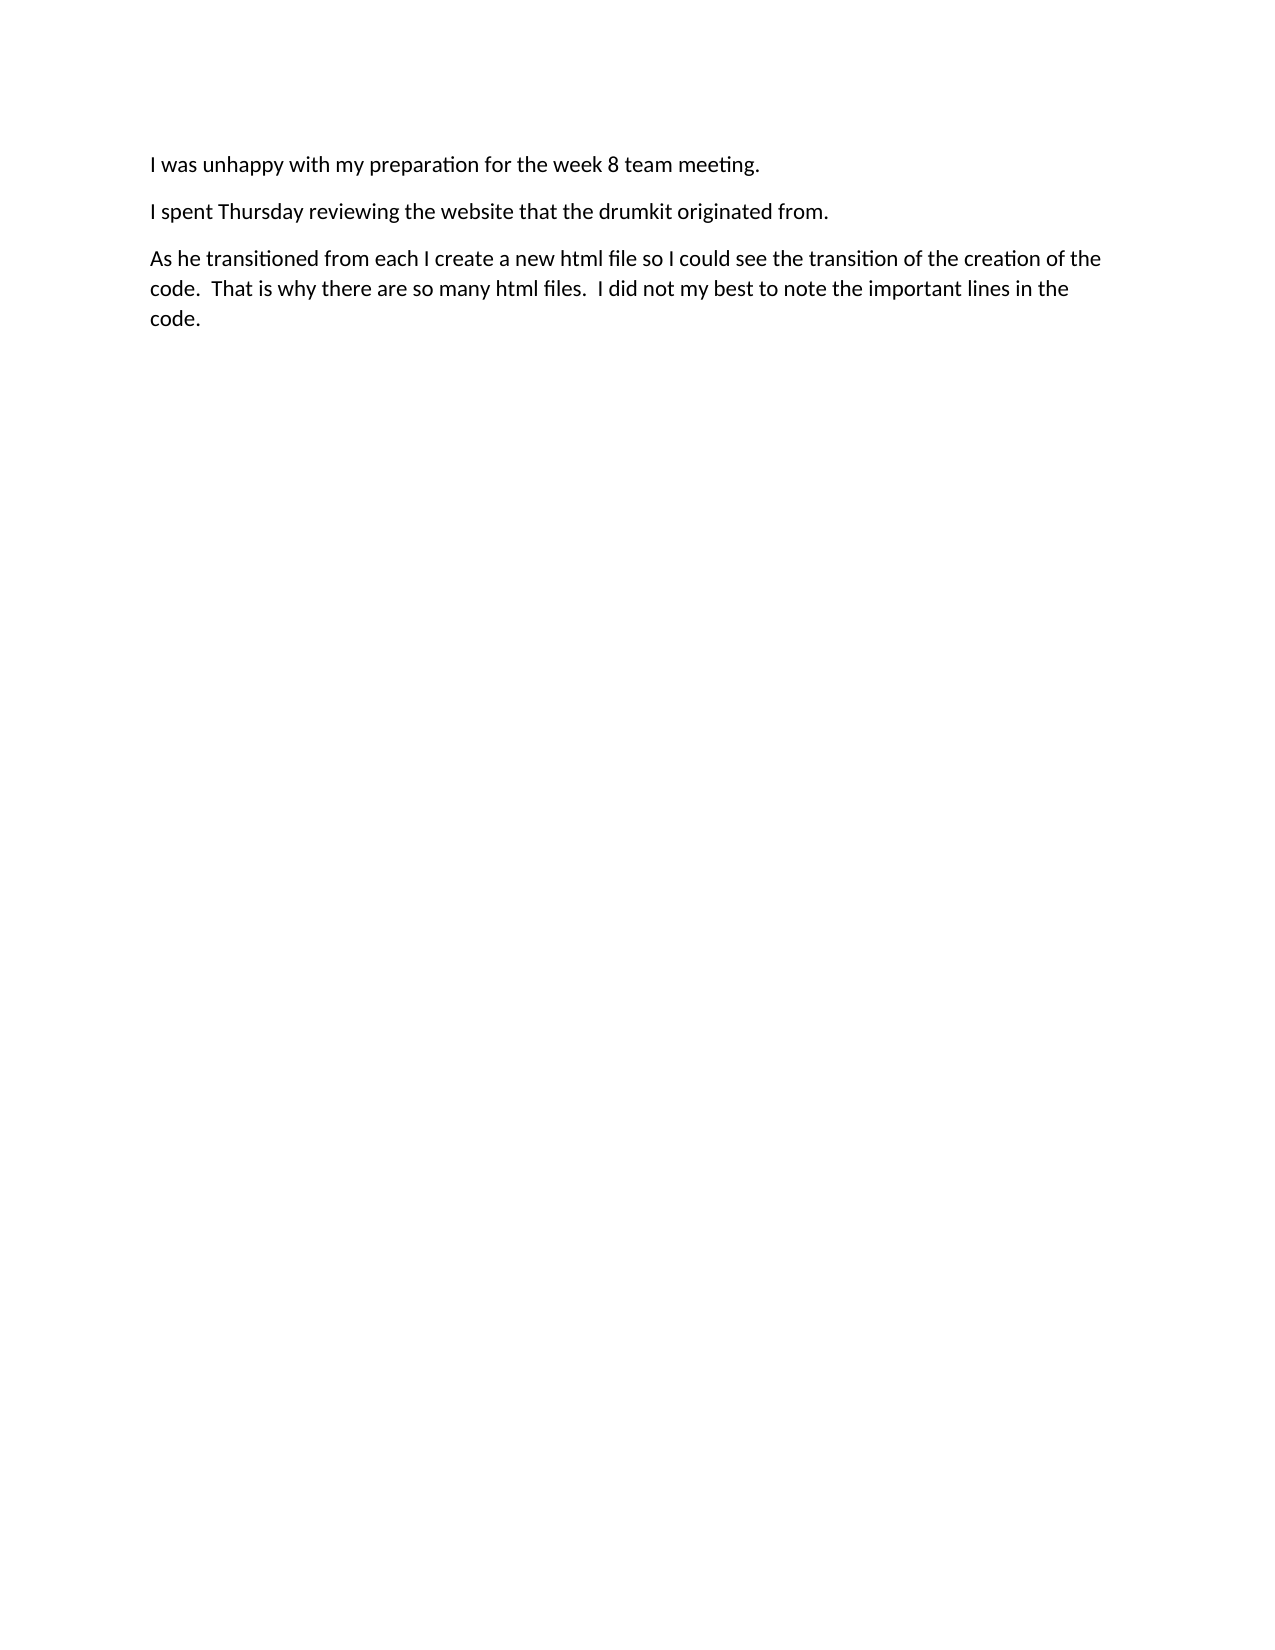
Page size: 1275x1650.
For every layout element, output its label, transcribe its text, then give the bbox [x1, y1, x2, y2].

text As he transitioned from each I create a new html file so I could see the transition of the creation of the code. That is why there are so many html files. I did not my best to note the important lines in the code. [150, 244, 1125, 332]
text I spent Thursday reviewing the website that the drumkit originated from. [150, 197, 1125, 225]
text I was unhappy with my preparation for the week 8 team meeting. [150, 150, 1125, 178]
